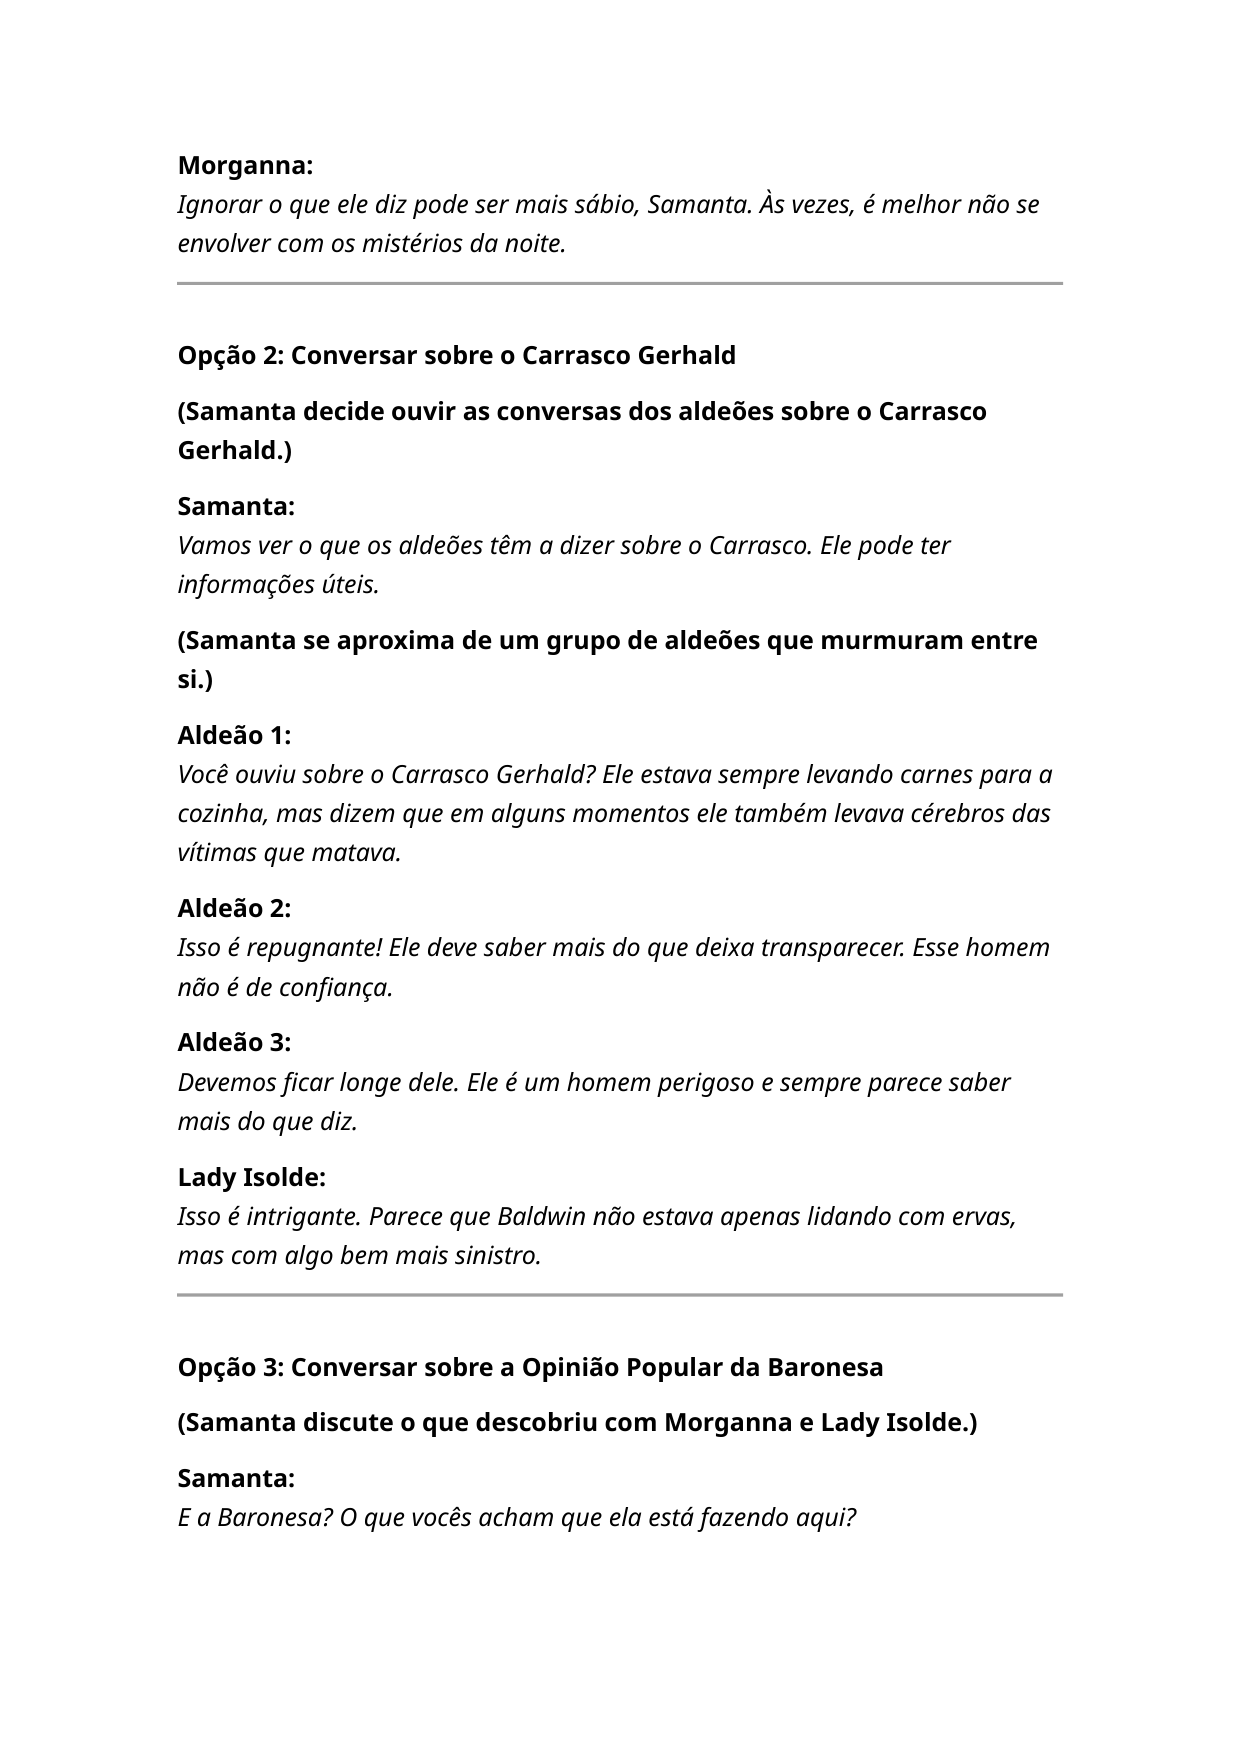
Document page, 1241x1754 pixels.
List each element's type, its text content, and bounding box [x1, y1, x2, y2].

text Aldeão 1: Você ouviu sobre o Carrasco Gerhald? Ele estava sempre levando carnes para a cozinha, mas dizem que em alguns momentos ele também levava cérebros das vítimas que matava. [177, 718, 1063, 869]
text Opção 2: Conversar sobre o Carrasco Gerhald [177, 338, 1063, 372]
text (Samanta discute o que descobriu com Morganna e Lady Isolde.) [177, 1405, 1063, 1439]
text Samanta: Vamos ver o que os aldeões têm a dizer sobre o Carrasco. Ele pode ter informações úteis. [177, 488, 1063, 601]
text Aldeão 3: Devemos ficar longe dele. Ele é um homem perigoso e sempre parece saber mais do que diz. [177, 1025, 1063, 1137]
text Opção 3: Conversar sobre a Opinião Popular da Baronesa [177, 1349, 1063, 1383]
text (Samanta decide ouvir as conversas dos aldeões sobre o Carrasco Gerhald.) [177, 393, 1063, 467]
text Lady Isolde: Isso é intrigante. Parece que Baldwin não estava apenas lidando com ervas, mas com algo bem mais sinistro. [177, 1159, 1063, 1272]
text Morganna: Ignorar o que ele diz pode ser mais sábio, Samanta. Às vezes, é melhor não se envolver com os mistérios da noite. [177, 148, 1063, 260]
text Aldeão 2: Isso é repugnante! Ele deve saber mais do que deixa transparecer. Esse homem não é de confiança. [177, 891, 1063, 1003]
text Samanta: E a Baronesa? O que vocês acham que ela está fazendo aqui? [177, 1461, 1063, 1534]
text (Samanta se aproxima de um grupo de aldeões que murmuram entre si.) [177, 623, 1063, 696]
